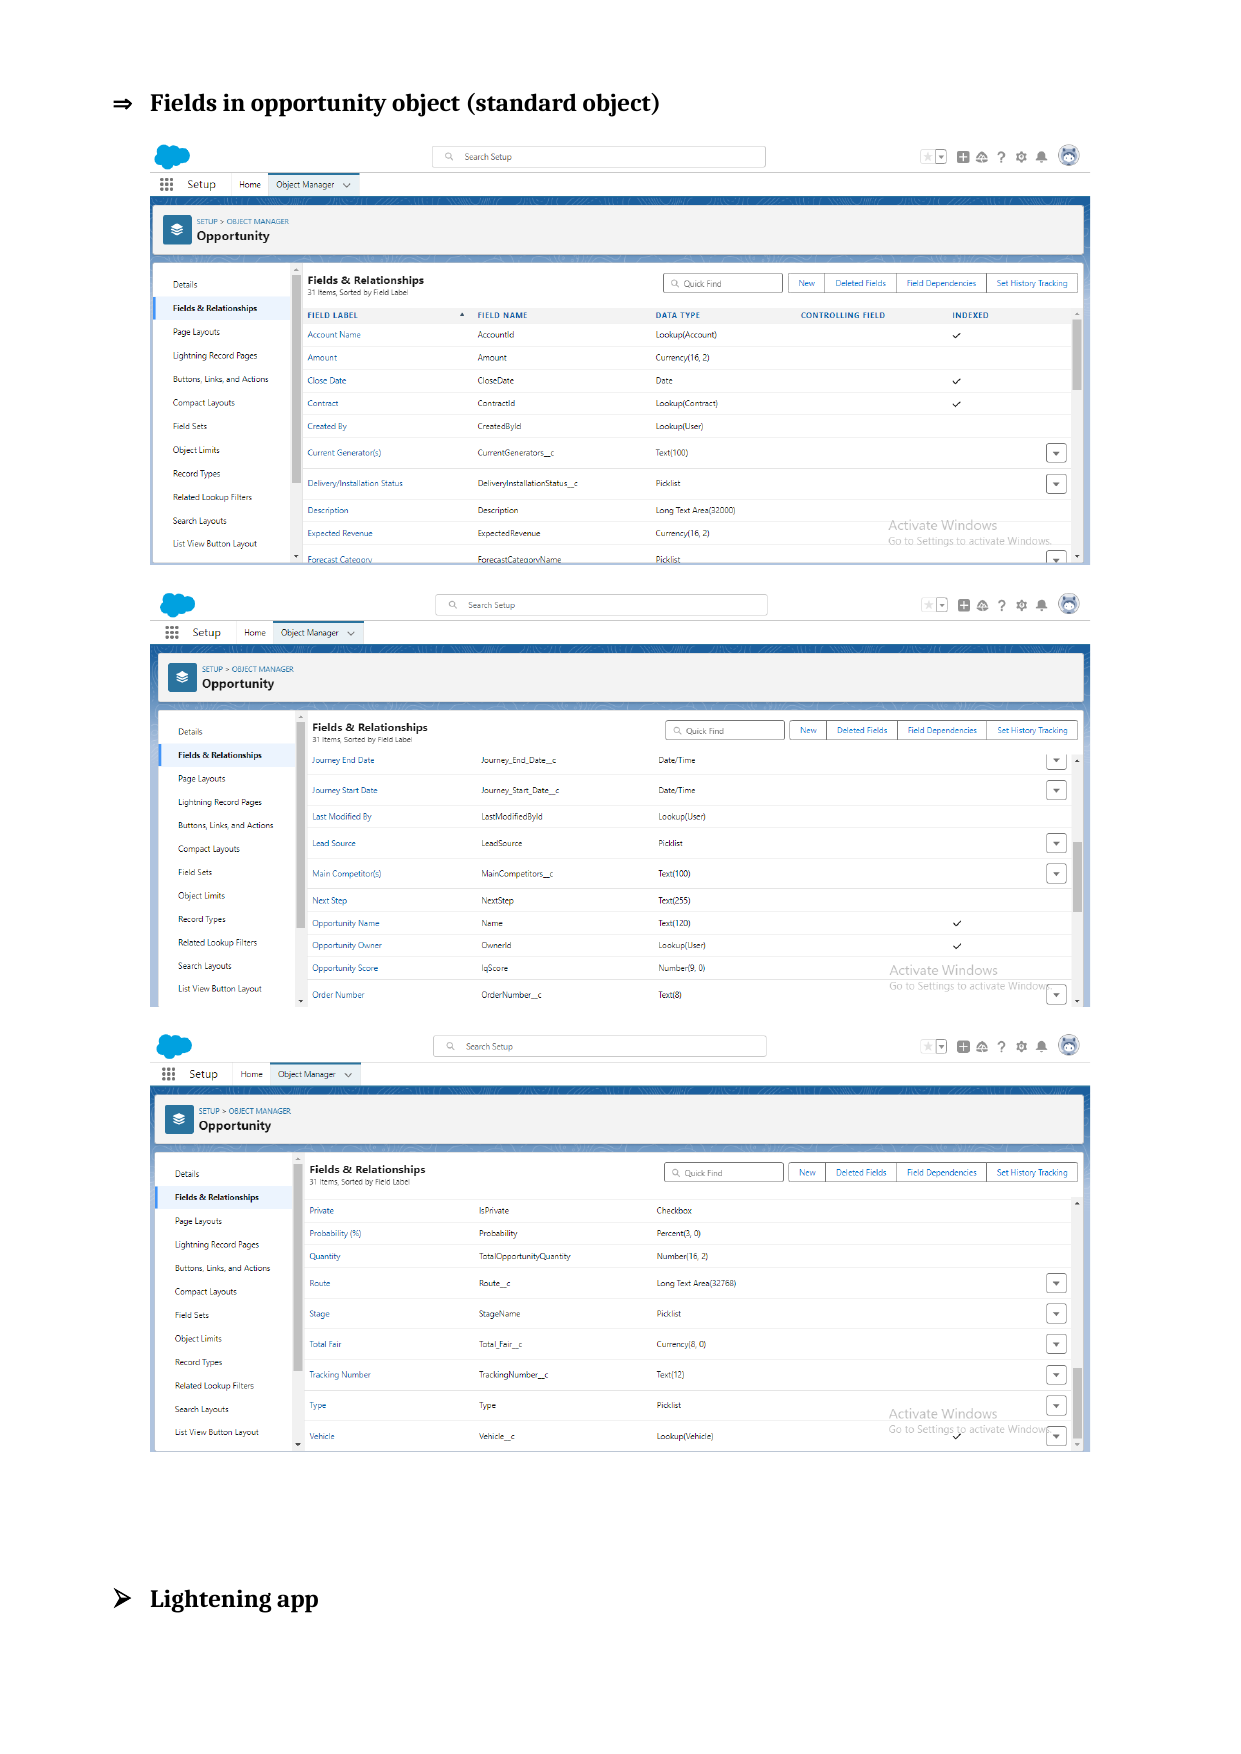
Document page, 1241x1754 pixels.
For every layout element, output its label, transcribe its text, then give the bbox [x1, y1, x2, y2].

picture [150, 142, 1091, 565]
picture [150, 1031, 1091, 1452]
list Lightening app [112, 1584, 1090, 1613]
picture [150, 589, 1091, 1007]
list Fields in opportunity object (standard object) [112, 89, 1090, 117]
